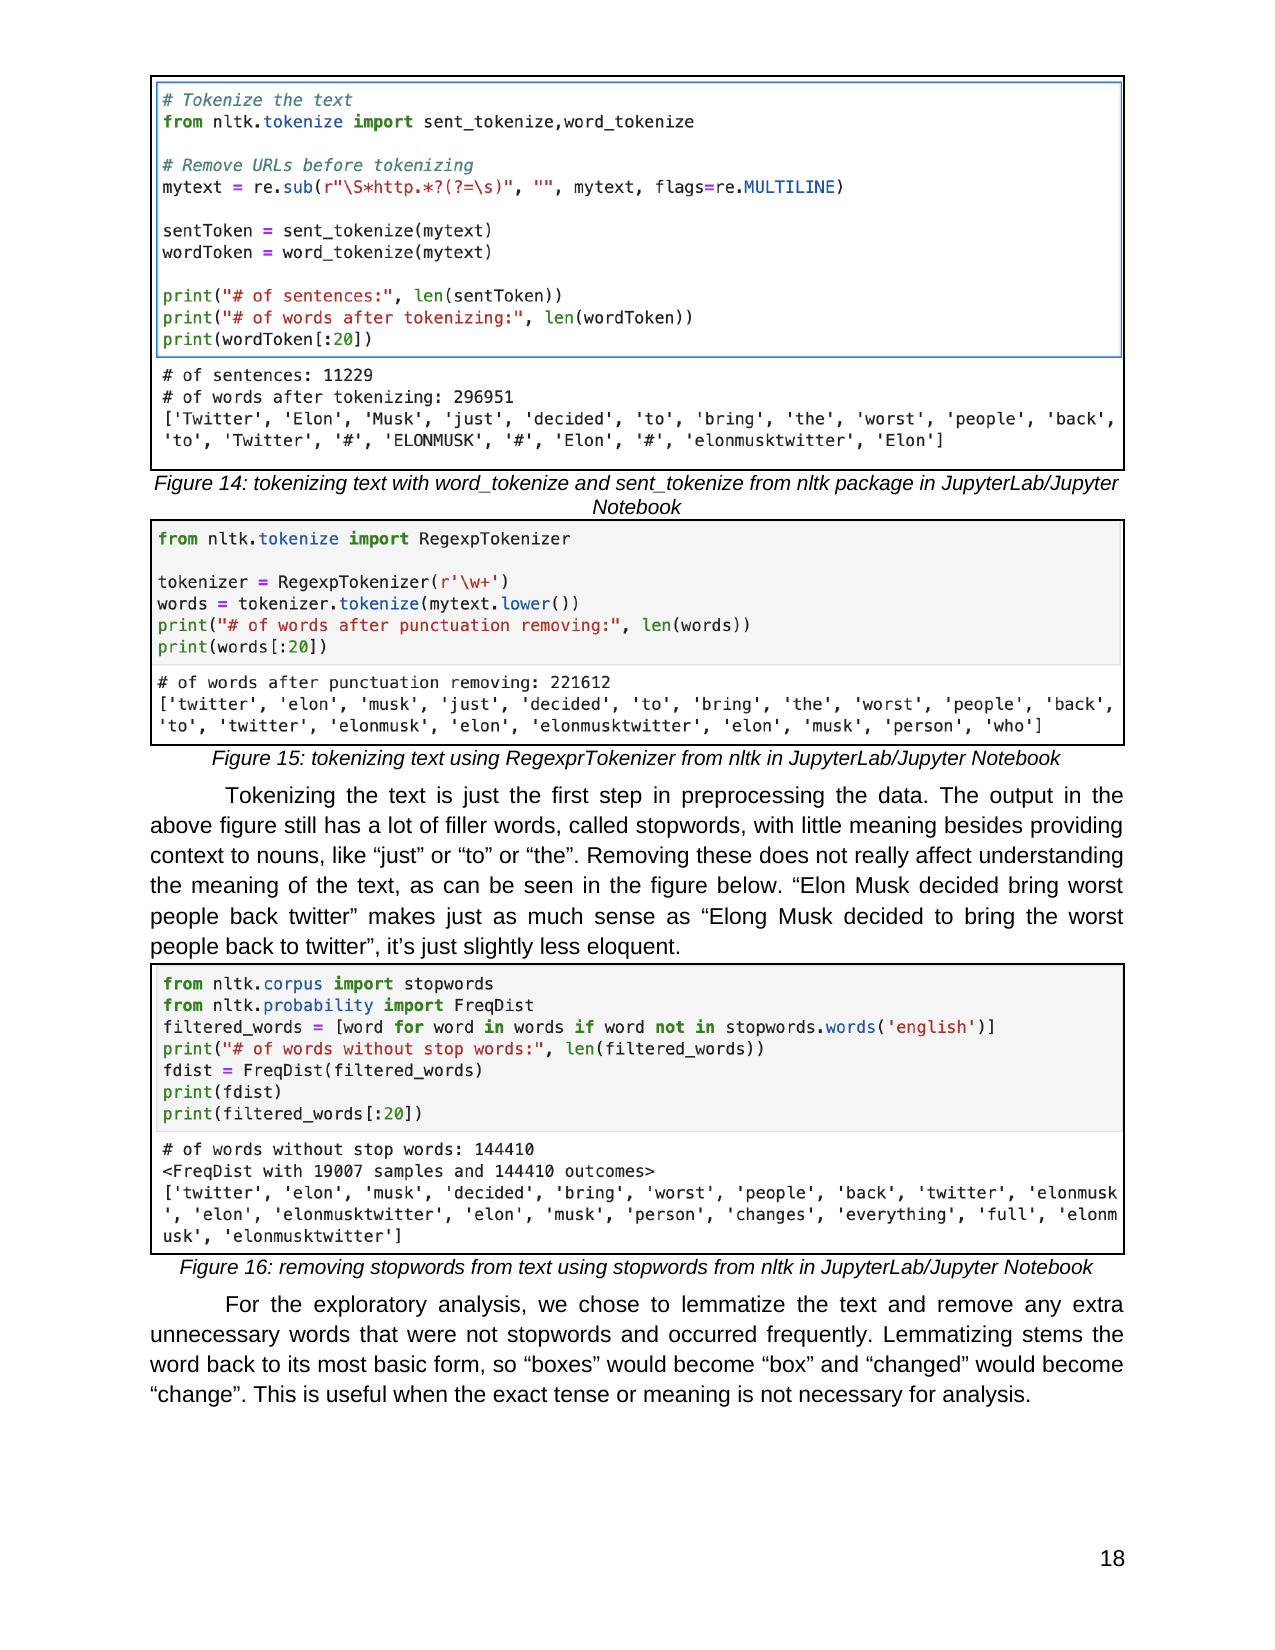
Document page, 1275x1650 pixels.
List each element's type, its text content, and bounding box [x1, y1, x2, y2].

picture [152, 965, 1123, 1253]
picture [152, 77, 1123, 469]
text Tokenizing the text is just the first step in preprocessing the data. The output in the above figure still has a lot of filler words, called stopwords, with little meaning besides providing context to nouns, like “just” or “to” or “the”. Removing these does not really affect understanding the meaning of the text, as can be seen in the figure below. “Elon Musk decided bring worst people back twitter” makes just as much sense as “Elong Musk decided to bring the worst people back to twitter”, it’s just slightly less eloquent. [150, 782, 1125, 959]
text Figure 14: tokenizing text with word_tokenize and sent_tokenize from nltk package in JupyterLab/Jupyter Notebook [150, 471, 1125, 519]
text Figure 16: removing stopwords from text using stopwords from nltk in JupyterLab/Jupyter Notebook [150, 1255, 1125, 1279]
text For the exploratory analysis, we chose to lemmatize the text and remove any extra unnecessary words that were not stopwords and occurred frequently. Lemmatizing stems the word back to its most basic form, so “boxes” would become “box” and “changed” would become “change”. This is useful when the exact tense or meaning is not necessary for analysis. [150, 1291, 1125, 1408]
text Figure 15: tokenizing text using RegexprTokenizer from nltk in JupyterLab/Jupyter Notebook [150, 746, 1125, 770]
picture [152, 521, 1123, 744]
